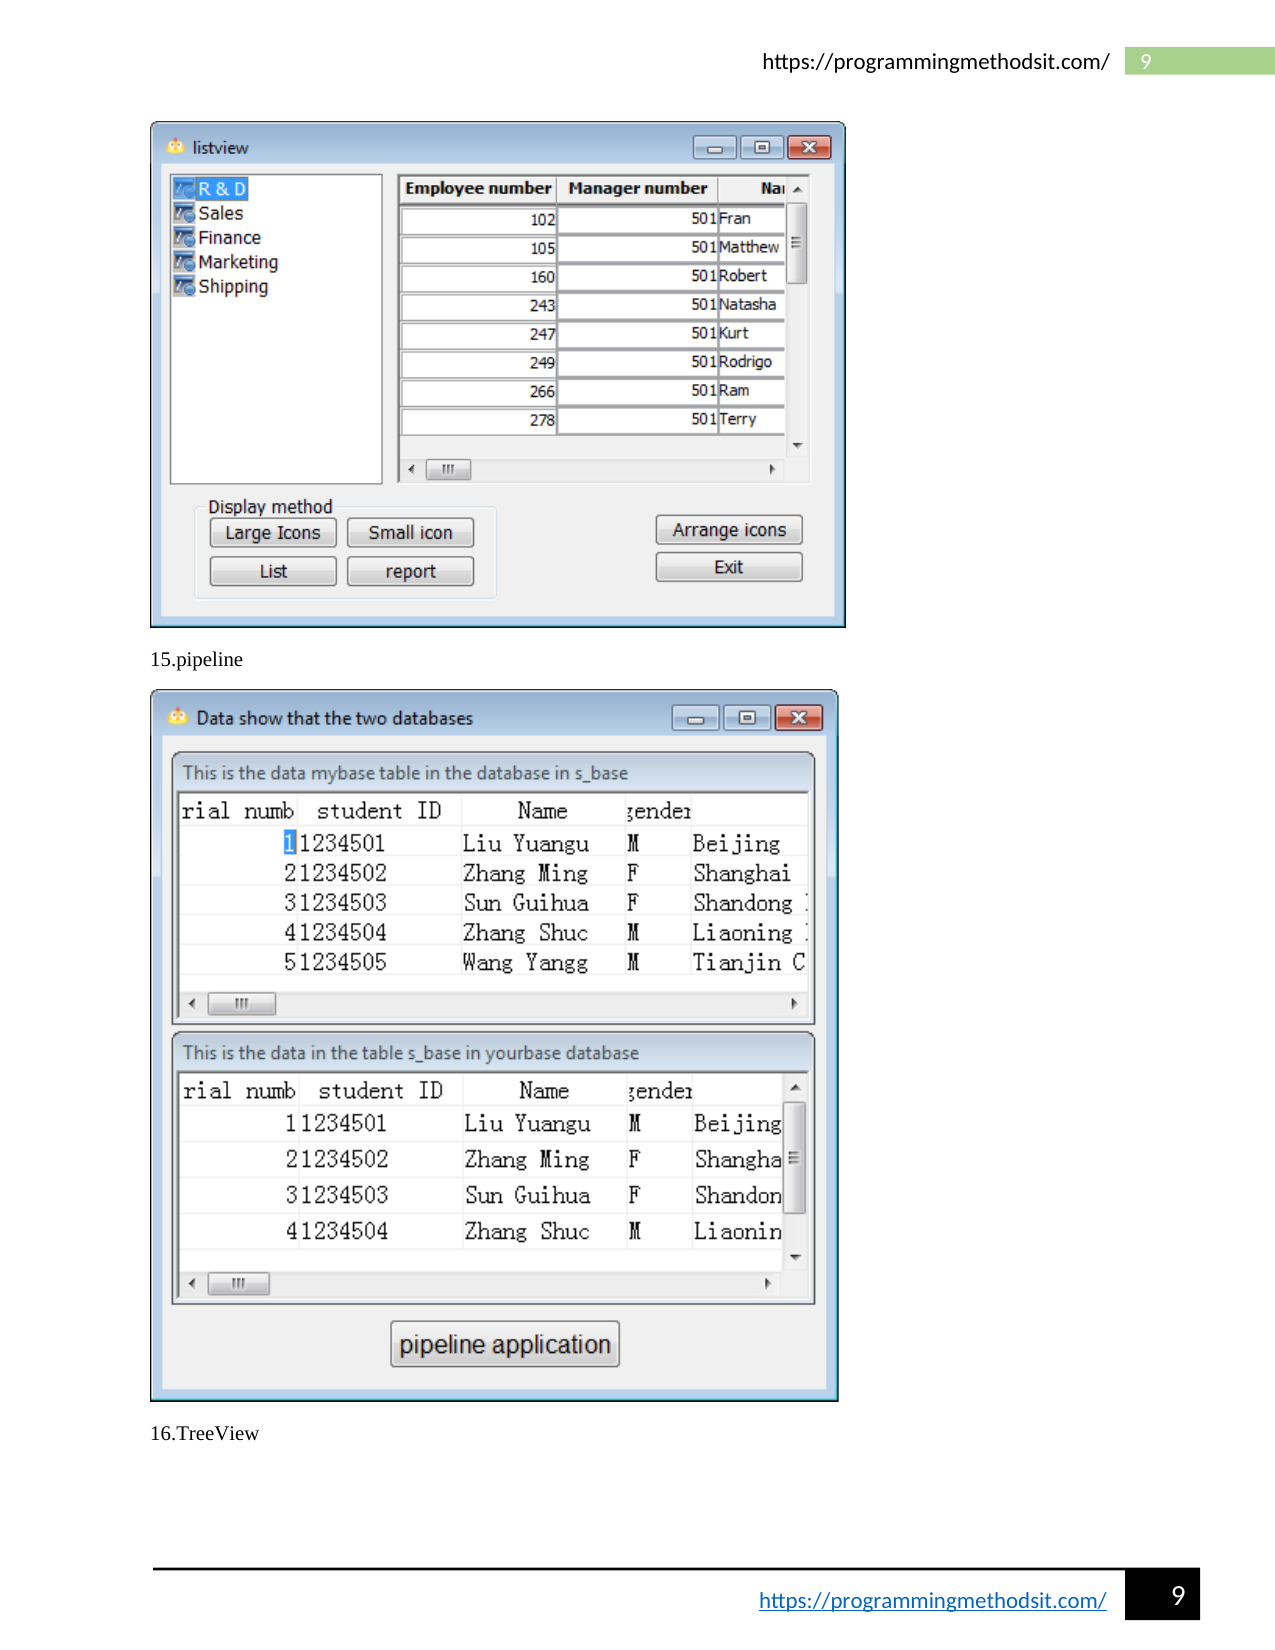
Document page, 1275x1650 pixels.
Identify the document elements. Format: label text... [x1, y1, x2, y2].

picture [150, 689, 839, 1402]
picture [150, 121, 846, 628]
text 15.pipeline [150, 647, 1125, 671]
text 16.TreeView [150, 1421, 1125, 1444]
